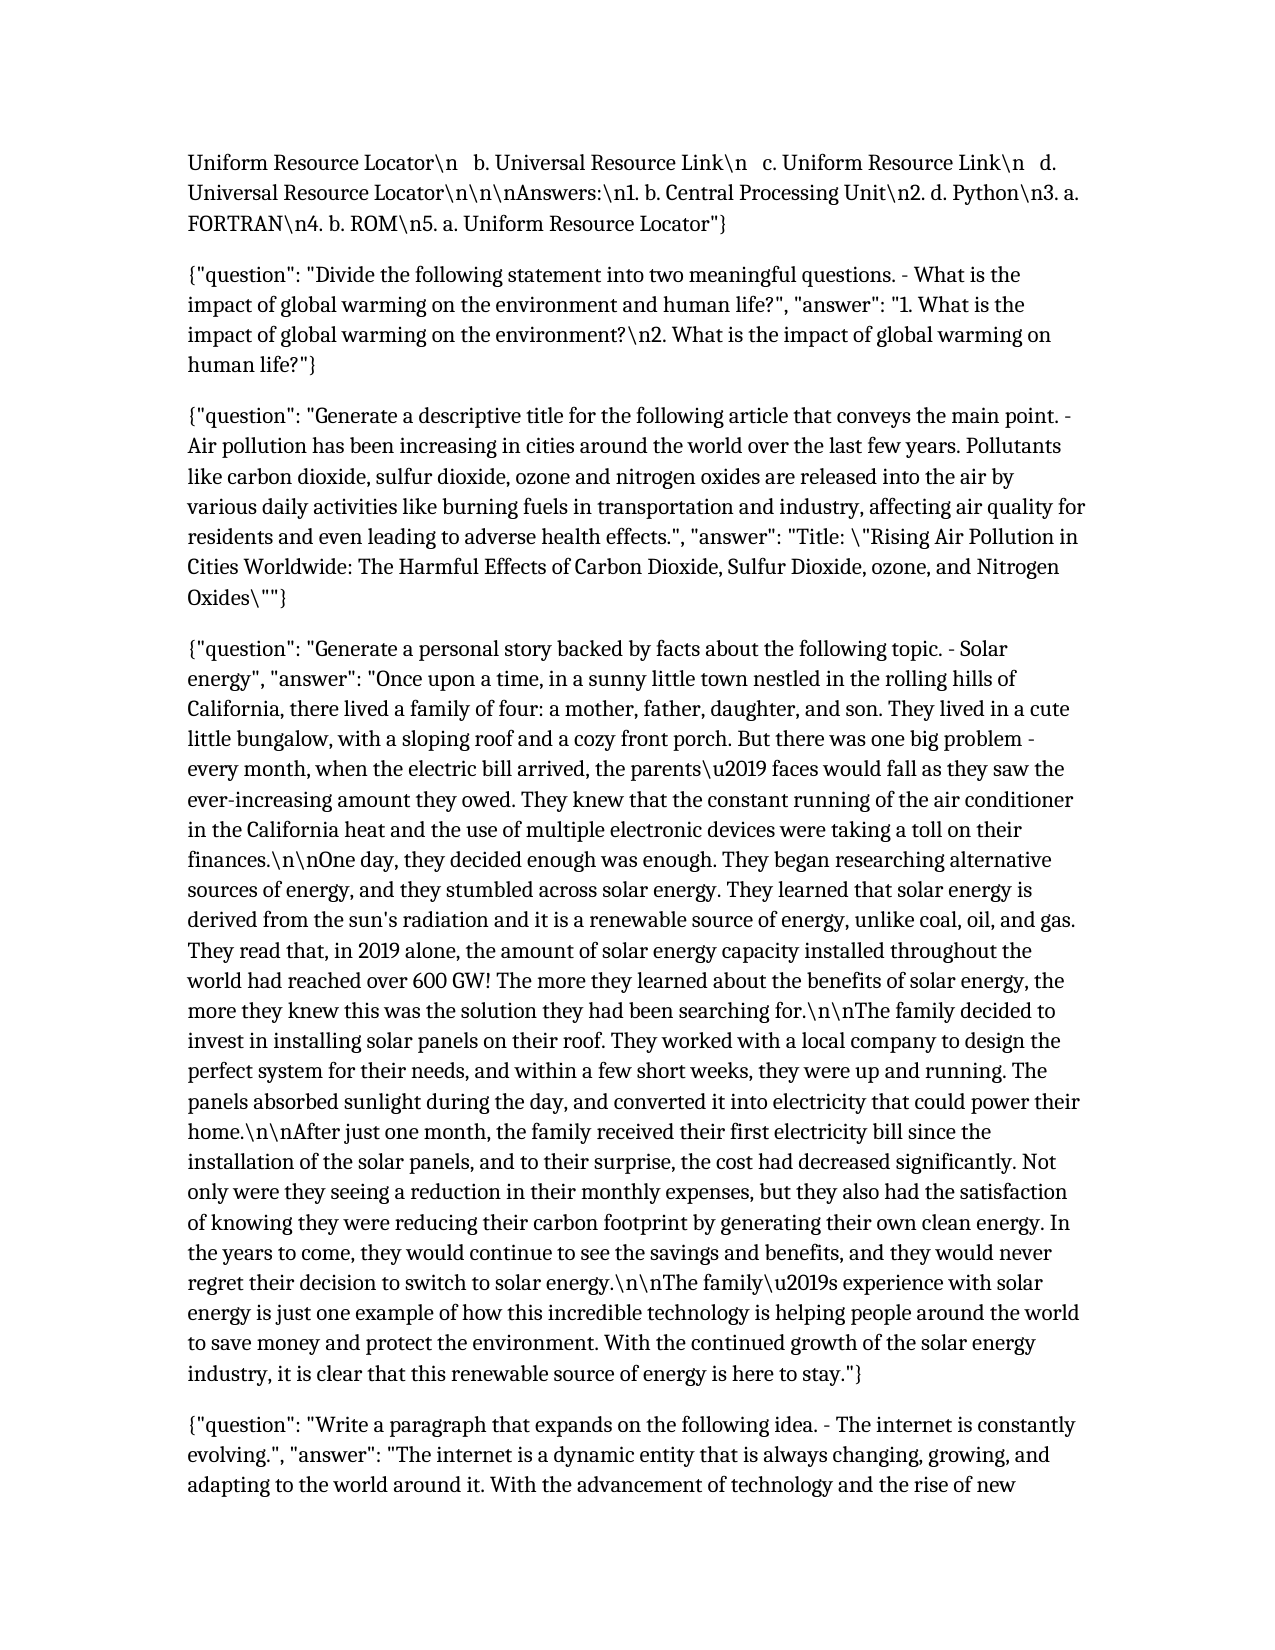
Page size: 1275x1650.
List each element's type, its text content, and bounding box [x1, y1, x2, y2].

text {"question": "Generate a descriptive title for the following article that conveys the main point. - Air pollution has been increasing in cities around the world over the last few years. Pollutants like carbon dioxide, sulfur dioxide, ozone and nitrogen oxides are released into the air by various daily activities like burning fuels in transportation and industry, affecting air quality for residents and even leading to adverse health effects.", "answer": "Title: \"Rising Air Pollution in Cities Worldwide: The Harmful Effects of Carbon Dioxide, Sulfur Dioxide, ozone, and Nitrogen Oxides\""} [187, 403, 1087, 611]
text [187, 150, 1087, 237]
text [187, 1411, 1087, 1498]
text {"question": "Divide the following statement into two meaningful questions. - What is the impact of global warming on the environment and human life?", "answer": "1. What is the impact of global warming on the environment?\n2. What is the impact of global warming on human life?"} [187, 261, 1087, 378]
text {"question": "Generate a personal story backed by facts about the following topic. - Solar energy", "answer": "Once upon a time, in a sunny little town nestled in the rolling hills of California, there lived a family of four: a mother, father, daughter, and son. They lived in a cute little bungalow, with a sloping roof and a cozy front porch. But there was one big problem - every month, when the electric bill arrived, the parents\u2019 faces would fall as they saw the ever-increasing amount they owed. They knew that the constant running of the air conditioner in the California heat and the use of multiple electronic devices were taking a toll on their finances.\n\nOne day, they decided enough was enough. They began researching alternative sources of energy, and they stumbled across solar energy. They learned that solar energy is derived from the sun's radiation and it is a renewable source of energy, unlike coal, oil, and gas. They read that, in 2019 alone, the amount of solar energy capacity installed throughout the world had reached over 600 GW! The more they learned about the benefits of solar energy, the more they knew this was the solution they had been searching for.\n\nThe family decided to invest in installing solar panels on their roof. They worked with a local company to design the perfect system for their needs, and within a few short weeks, they were up and running. The panels absorbed sunlight during the day, and converted it into electricity that could power their home.\n\nAfter just one month, the family received their first electricity bill since the installation of the solar panels, and to their surprise, the cost had decreased significantly. Not only were they seeing a reduction in their monthly expenses, but they also had the satisfaction of knowing they were reducing their carbon footprint by generating their own clean energy. In the years to come, they would continue to see the savings and benefits, and they would never regret their decision to switch to solar energy.\n\nThe family\u2019s experience with solar energy is just one example of how this incredible technology is helping people around the world to save money and protect the environment. With the continued growth of the solar energy industry, it is clear that this renewable source of energy is here to stay."} [187, 635, 1087, 1387]
